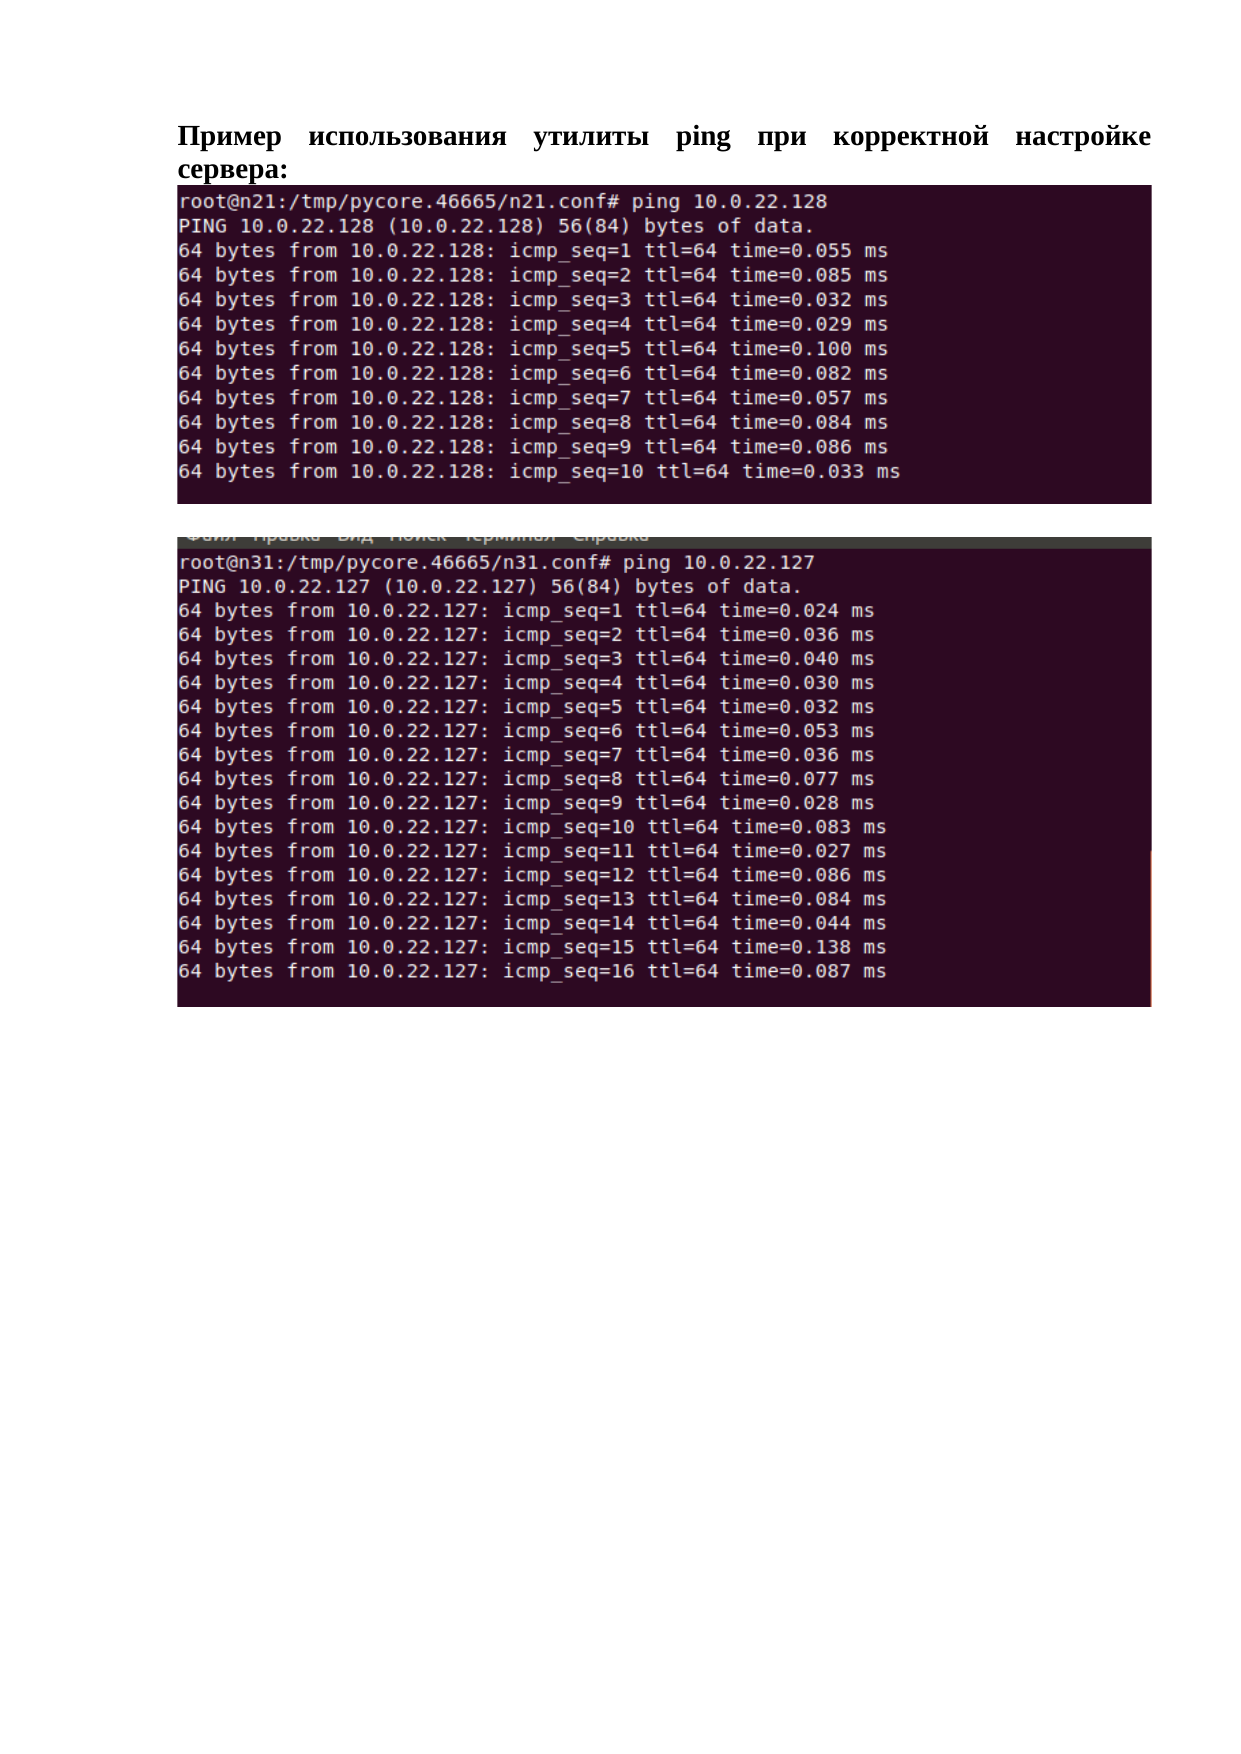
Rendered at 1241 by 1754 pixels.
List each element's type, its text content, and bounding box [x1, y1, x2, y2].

text Пример использования утилиты ping при корректной настройке сервера: [177, 118, 1152, 185]
picture [177, 185, 1152, 504]
picture [177, 537, 1152, 1007]
